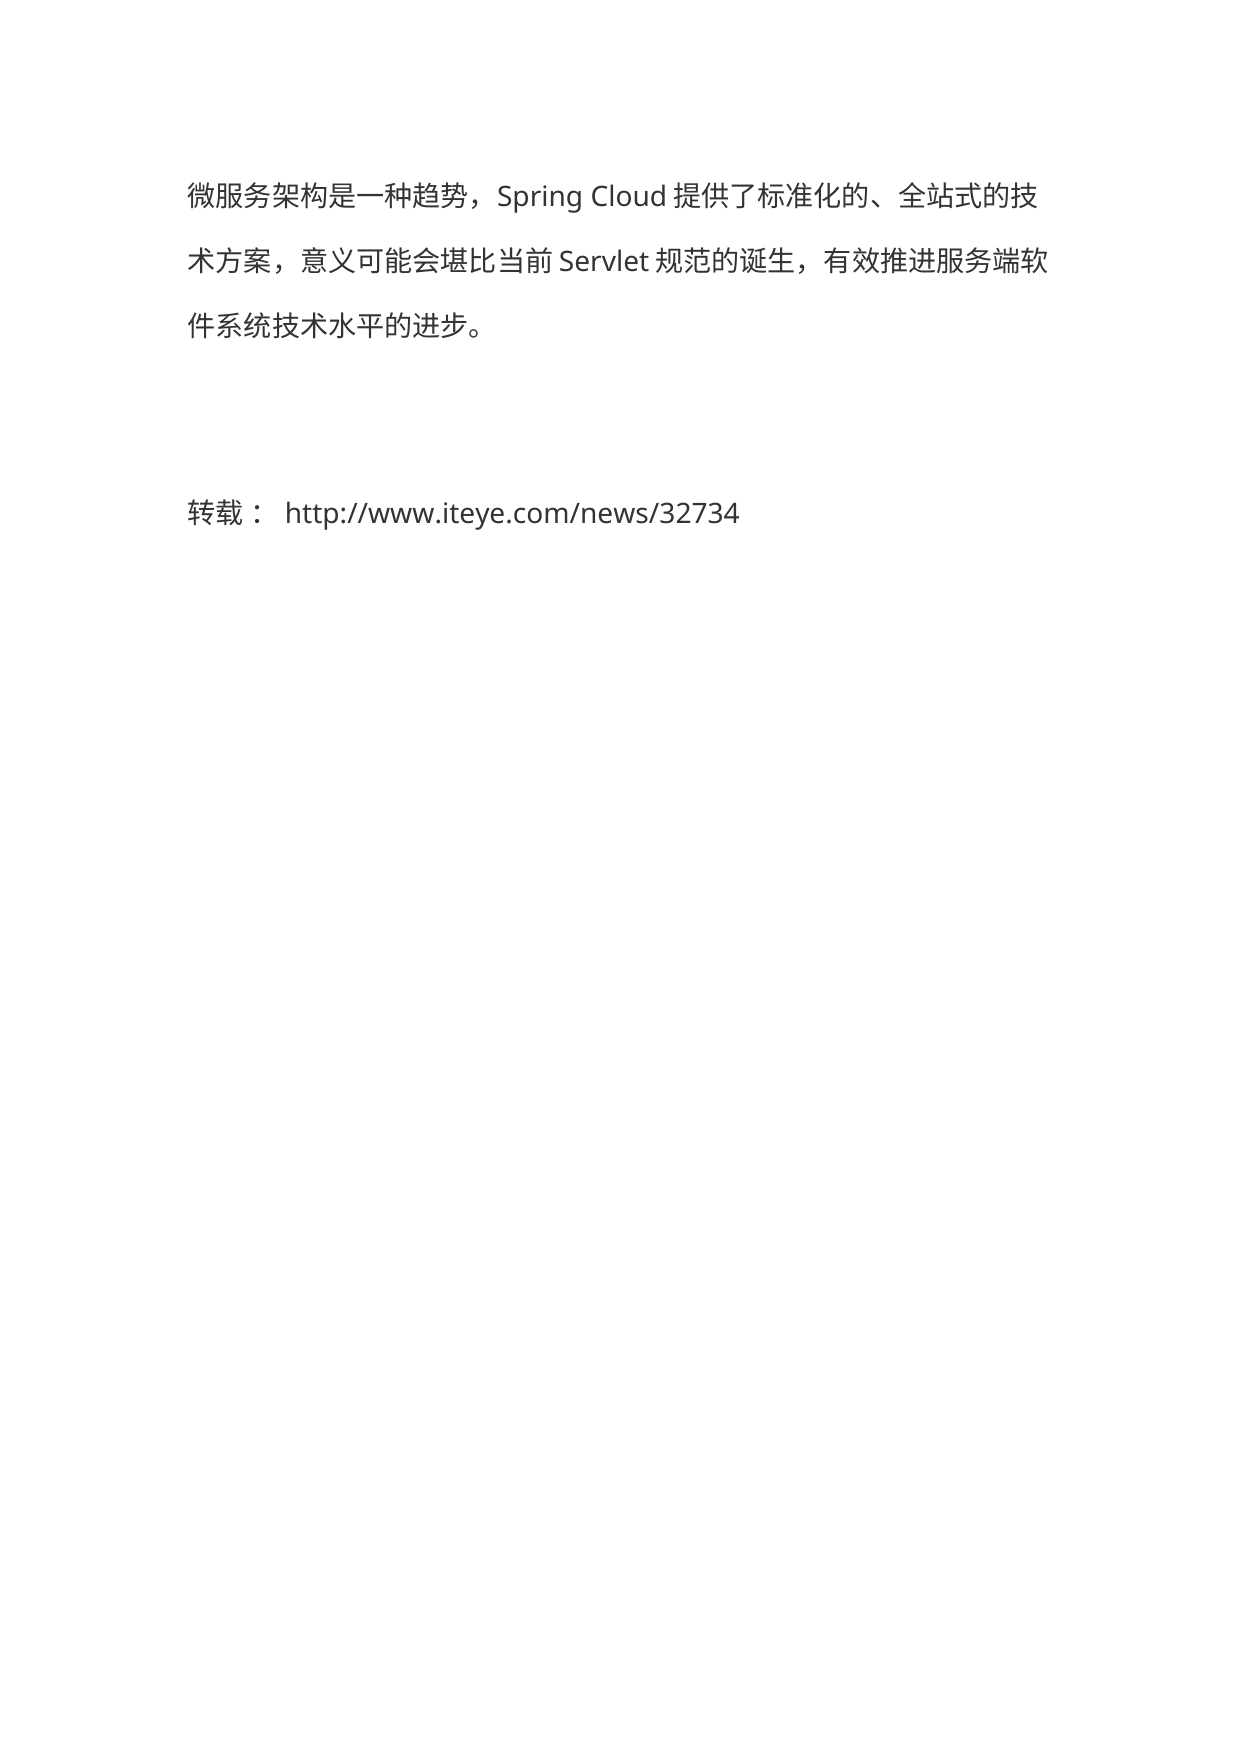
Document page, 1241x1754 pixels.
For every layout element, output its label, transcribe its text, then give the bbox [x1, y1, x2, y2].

text 微服务架构是一种趋势，Spring Cloud提供了标准化的、全站式的技术方案，意义可能会堪比当前Servlet规范的诞生，有效推进服务端软件系统技术水平的进步。 [187, 162, 1053, 357]
text 转载 ： http://www.iteye.com/news/32734 [187, 479, 1053, 544]
